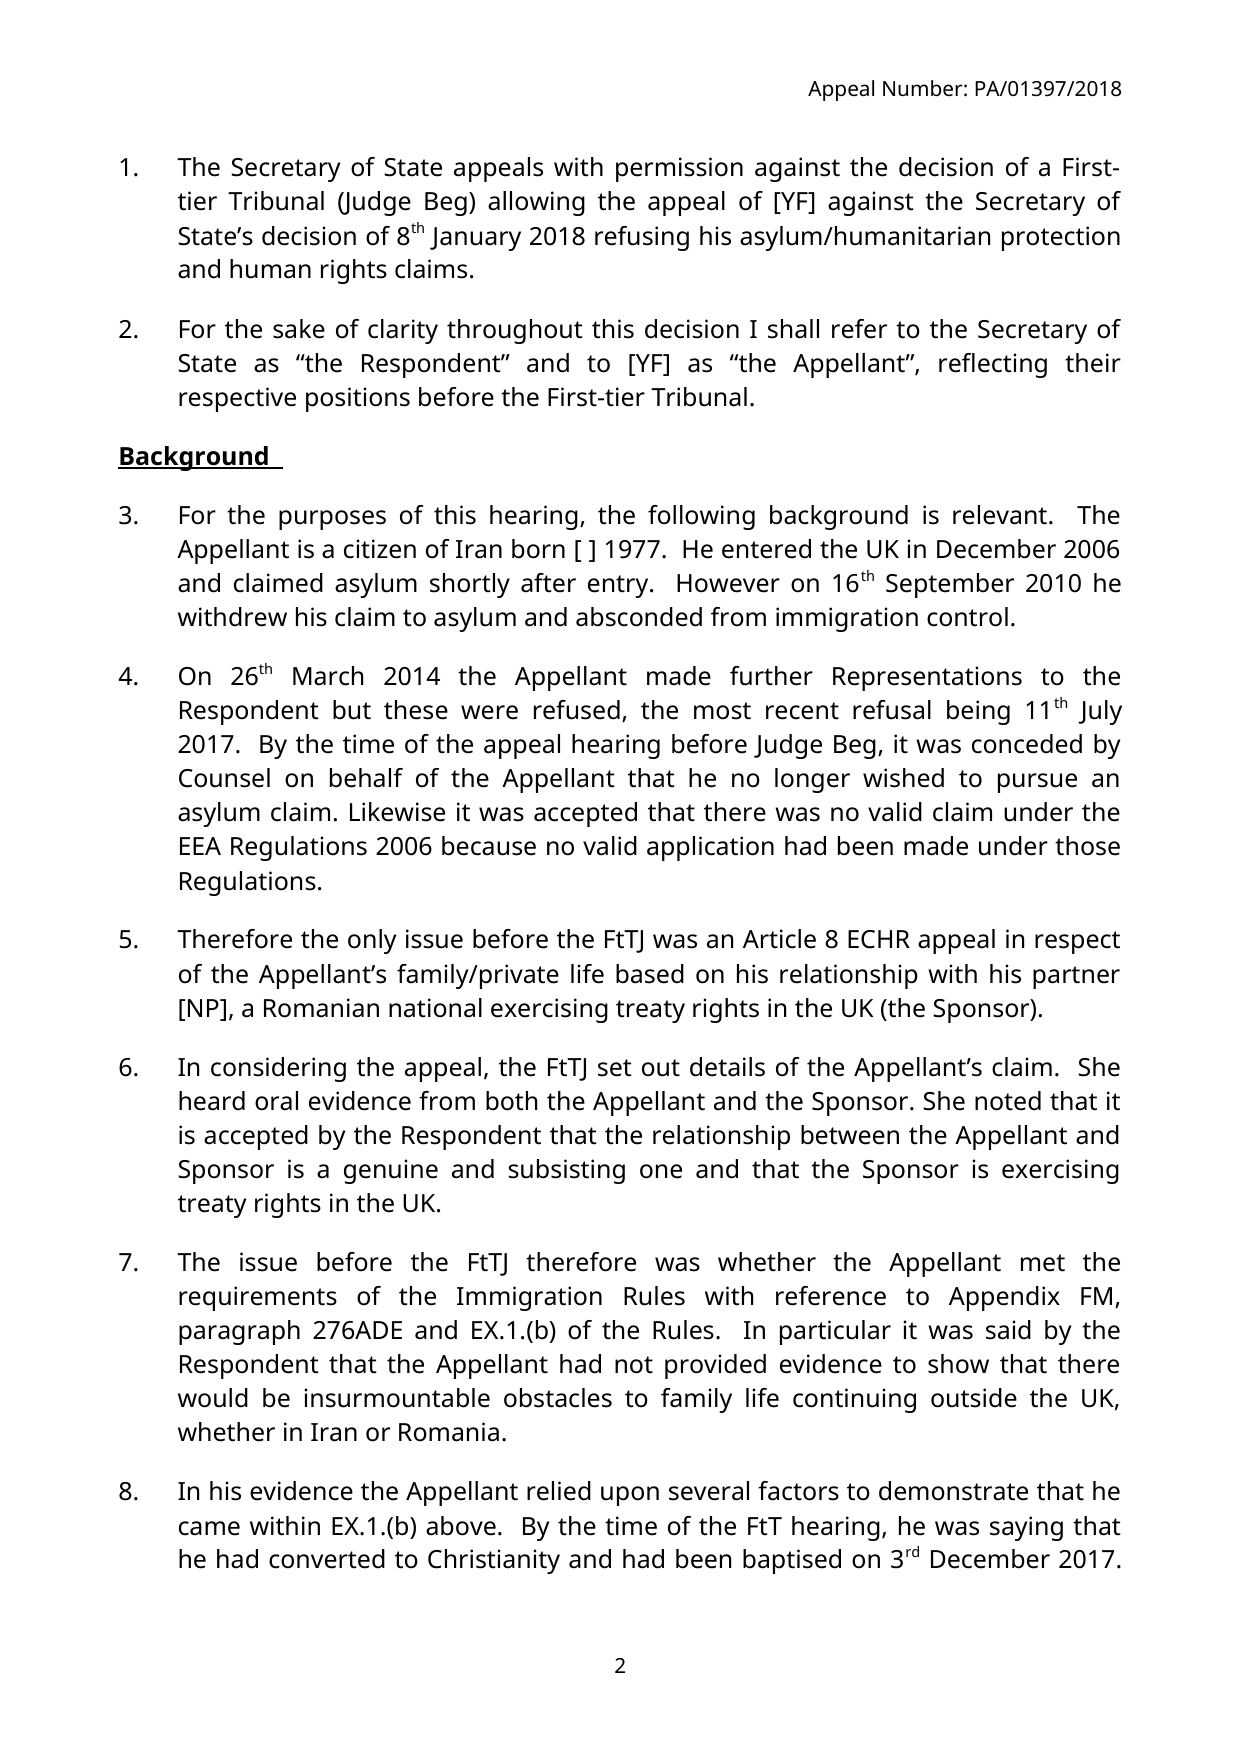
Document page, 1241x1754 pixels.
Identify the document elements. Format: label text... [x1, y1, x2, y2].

list For the sake of clarity throughout this decision I shall refer to the Secretary of State as “the Respondent” and to [YF] as “the Appellant”, reflecting their respective positions before the First-tier Tribunal. [118, 311, 1122, 413]
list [118, 1474, 1122, 1576]
list For the purposes of this hearing, the following background is relevant. The Appellant is a citizen of Iran born [ ] 1977. He entered the UK in December 2006 and claimed asylum shortly after entry. However on 16th September 2010 he withdrew his claim to asylum and absconded from immigration control. [118, 497, 1122, 634]
list On 26th March 2014 the Appellant made further Representations to the Respondent but these were refused, the most recent refusal being 11th July 2017. By the time of the appeal hearing before Judge Beg, it was conceded by Counsel on behalf of the Appellant that he no longer wished to pursue an asylum claim. Likewise it was accepted that there was no valid claim under the EEA Regulations 2006 because no valid application had been made under those Regulations. [118, 659, 1122, 897]
list Therefore the only issue before the FtTJ was an Article 8 ECHR appeal in respect of the Appellant’s family/private life based on his relationship with his partner [NP], a Romanian national exercising treaty rights in the UK (the Sponsor). [118, 922, 1122, 1024]
list In considering the appeal, the FtTJ set out details of the Appellant’s claim. She heard oral evidence from both the Appellant and the Sponsor. She noted that it is accepted by the Respondent that the relationship between the Appellant and Sponsor is a genuine and subsisting one and that the Sponsor is exercising treaty rights in the UK. [118, 1049, 1122, 1220]
list The Secretary of State appeals with permission against the decision of a First-tier Tribunal (Judge Beg) allowing the appeal of [YF] against the Secretary of State’s decision of 8th January 2018 refusing his asylum/humanitarian protection and human rights claims. [118, 150, 1122, 286]
list The issue before the FtTJ therefore was whether the Appellant met the requirements of the Immigration Rules with reference to Appendix FM, paragraph 276ADE and EX.1.(b) of the Rules. In particular it was said by the Respondent that the Appellant had not provided evidence to show that there would be insurmountable obstacles to family life continuing outside the UK, whether in Iran or Romania. [118, 1245, 1122, 1449]
text Background [118, 438, 1122, 472]
